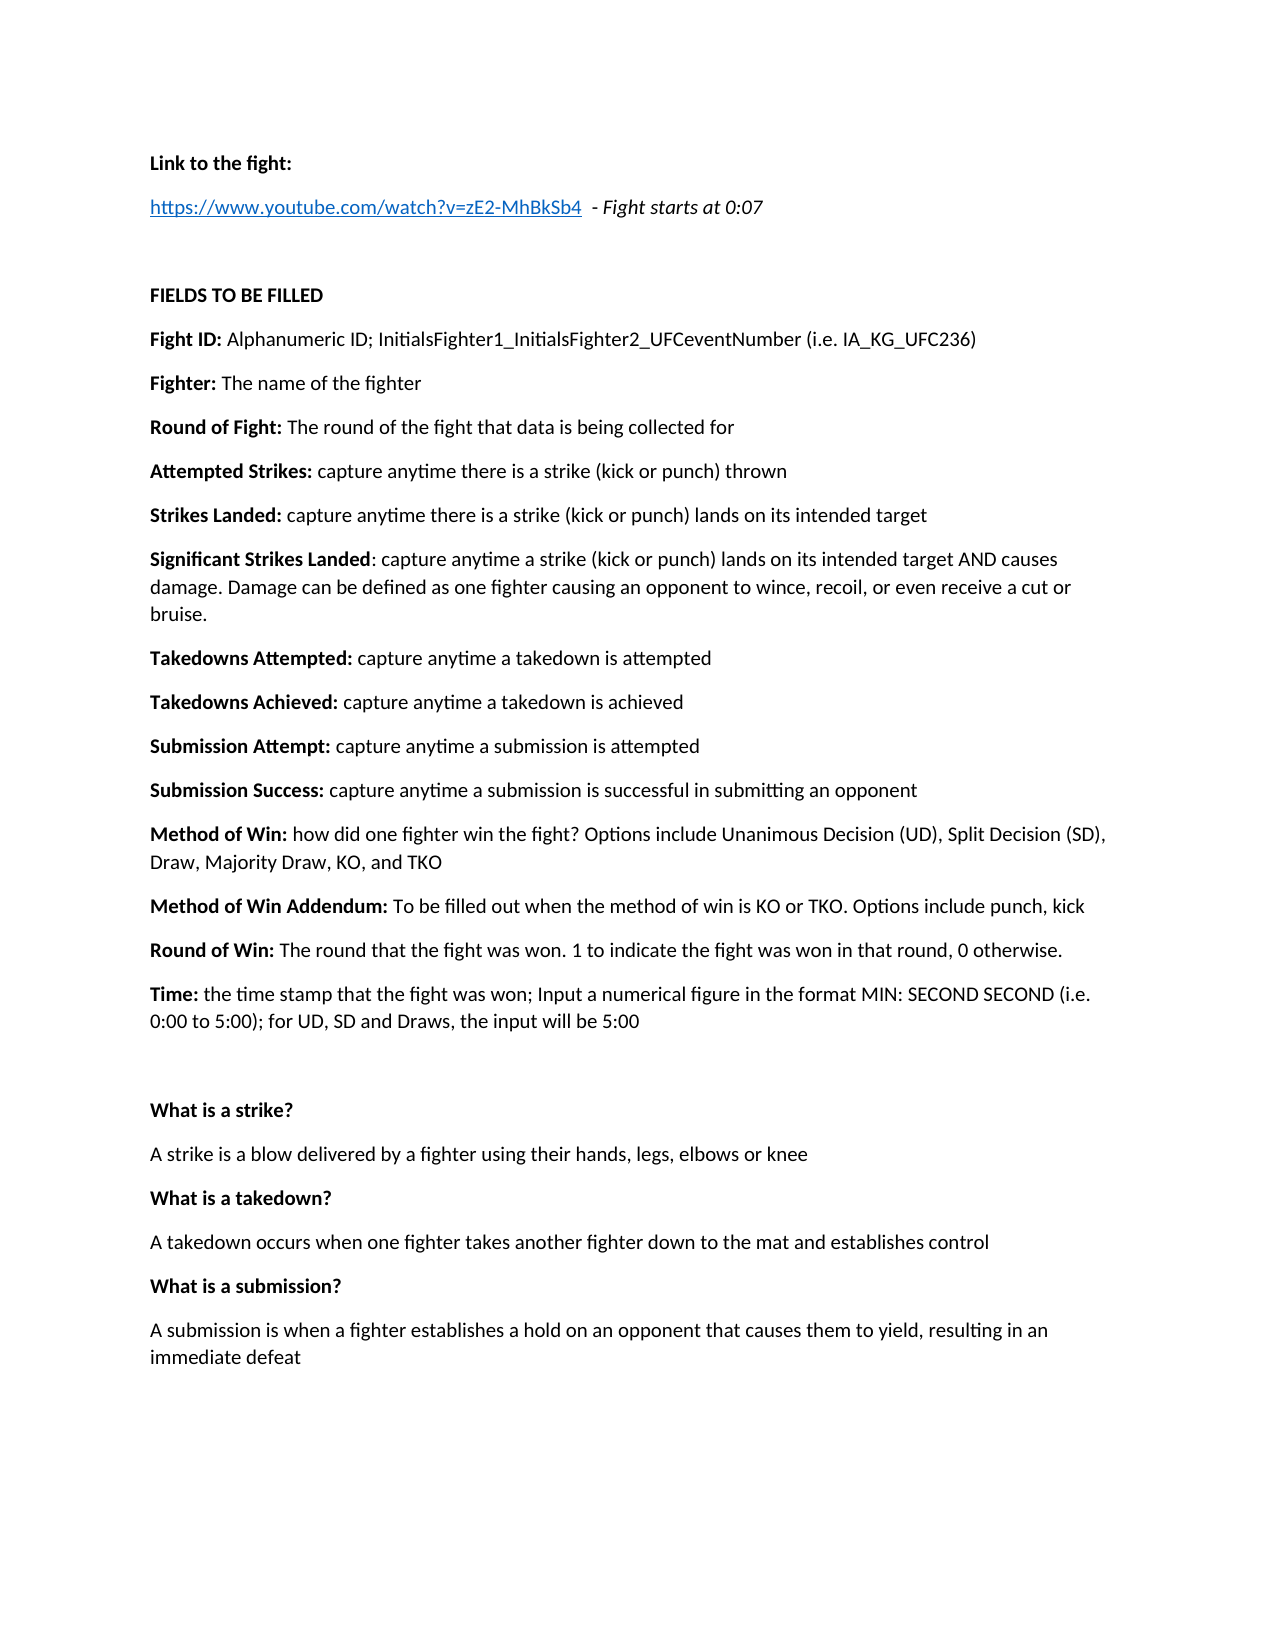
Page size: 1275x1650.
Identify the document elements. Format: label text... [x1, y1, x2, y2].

text Fighter: The name of the fighter [150, 370, 1125, 396]
text What is a submission? [150, 1273, 1125, 1298]
text Method of Win: how did one fighter win the fight? Options include Unanimous Decision (UD), Split Decision (SD), Draw, Majority Draw, KO, and TKO [150, 822, 1125, 874]
text Submission Attempt: capture anytime a submission is attempted [150, 733, 1125, 759]
text A takedown occurs when one fighter takes another fighter down to the mat and establishes control [150, 1229, 1125, 1254]
text Fight ID: Alphanumeric ID; InitialsFighter1_InitialsFighter2_UFCeventNumber (i.e. IA_KG_UFC236) [150, 326, 1125, 352]
text Time: the time stamp that the fight was won; Input a numerical figure in the format MIN: SECOND SECOND (i.e. 0:00 to 5:00); for UD, SD and Draws, the input will be 5:00 [150, 981, 1125, 1034]
text Significant Strikes Landed: capture anytime a strike (kick or punch) lands on its intended target AND causes damage. Damage can be defined as one fighter causing an opponent to wince, recoil, or even receive a cut or bruise. [150, 547, 1125, 627]
text Takedowns Achieved: capture anytime a takedown is achieved [150, 689, 1125, 715]
text https://www.youtube.com/watch?v=zE2-MhBkSb4 - Fight starts at 0:07 [150, 194, 1125, 219]
text Takedowns Attempted: capture anytime a takedown is attempted [150, 645, 1125, 671]
text Submission Success: capture anytime a submission is successful in submitting an opponent [150, 778, 1125, 803]
text What is a strike? [150, 1097, 1125, 1122]
text Attempted Strikes: capture anytime there is a strike (kick or punch) thrown [150, 458, 1125, 484]
text What is a takedown? [150, 1185, 1125, 1210]
text FIELDS TO BE FILLED [150, 282, 1125, 308]
text A strike is a blow delivered by a fighter using their hands, legs, elbows or knee [150, 1141, 1125, 1166]
text Round of Win: The round that the fight was won. 1 to indicate the fight was won in that round, 0 otherwise. [150, 937, 1125, 963]
text Method of Win Addendum: To be filled out when the method of win is KO or TKO. Options include punch, kick [150, 893, 1125, 918]
text Strikes Landed: capture anytime there is a strike (kick or punch) lands on its intended target [150, 502, 1125, 528]
text A submission is when a fighter establishes a hold on an opponent that causes them to yield, resulting in an immediate defeat [150, 1317, 1125, 1370]
text Link to the fight: [150, 150, 1125, 175]
text Round of Fight: The round of the fight that data is being collected for [150, 414, 1125, 440]
